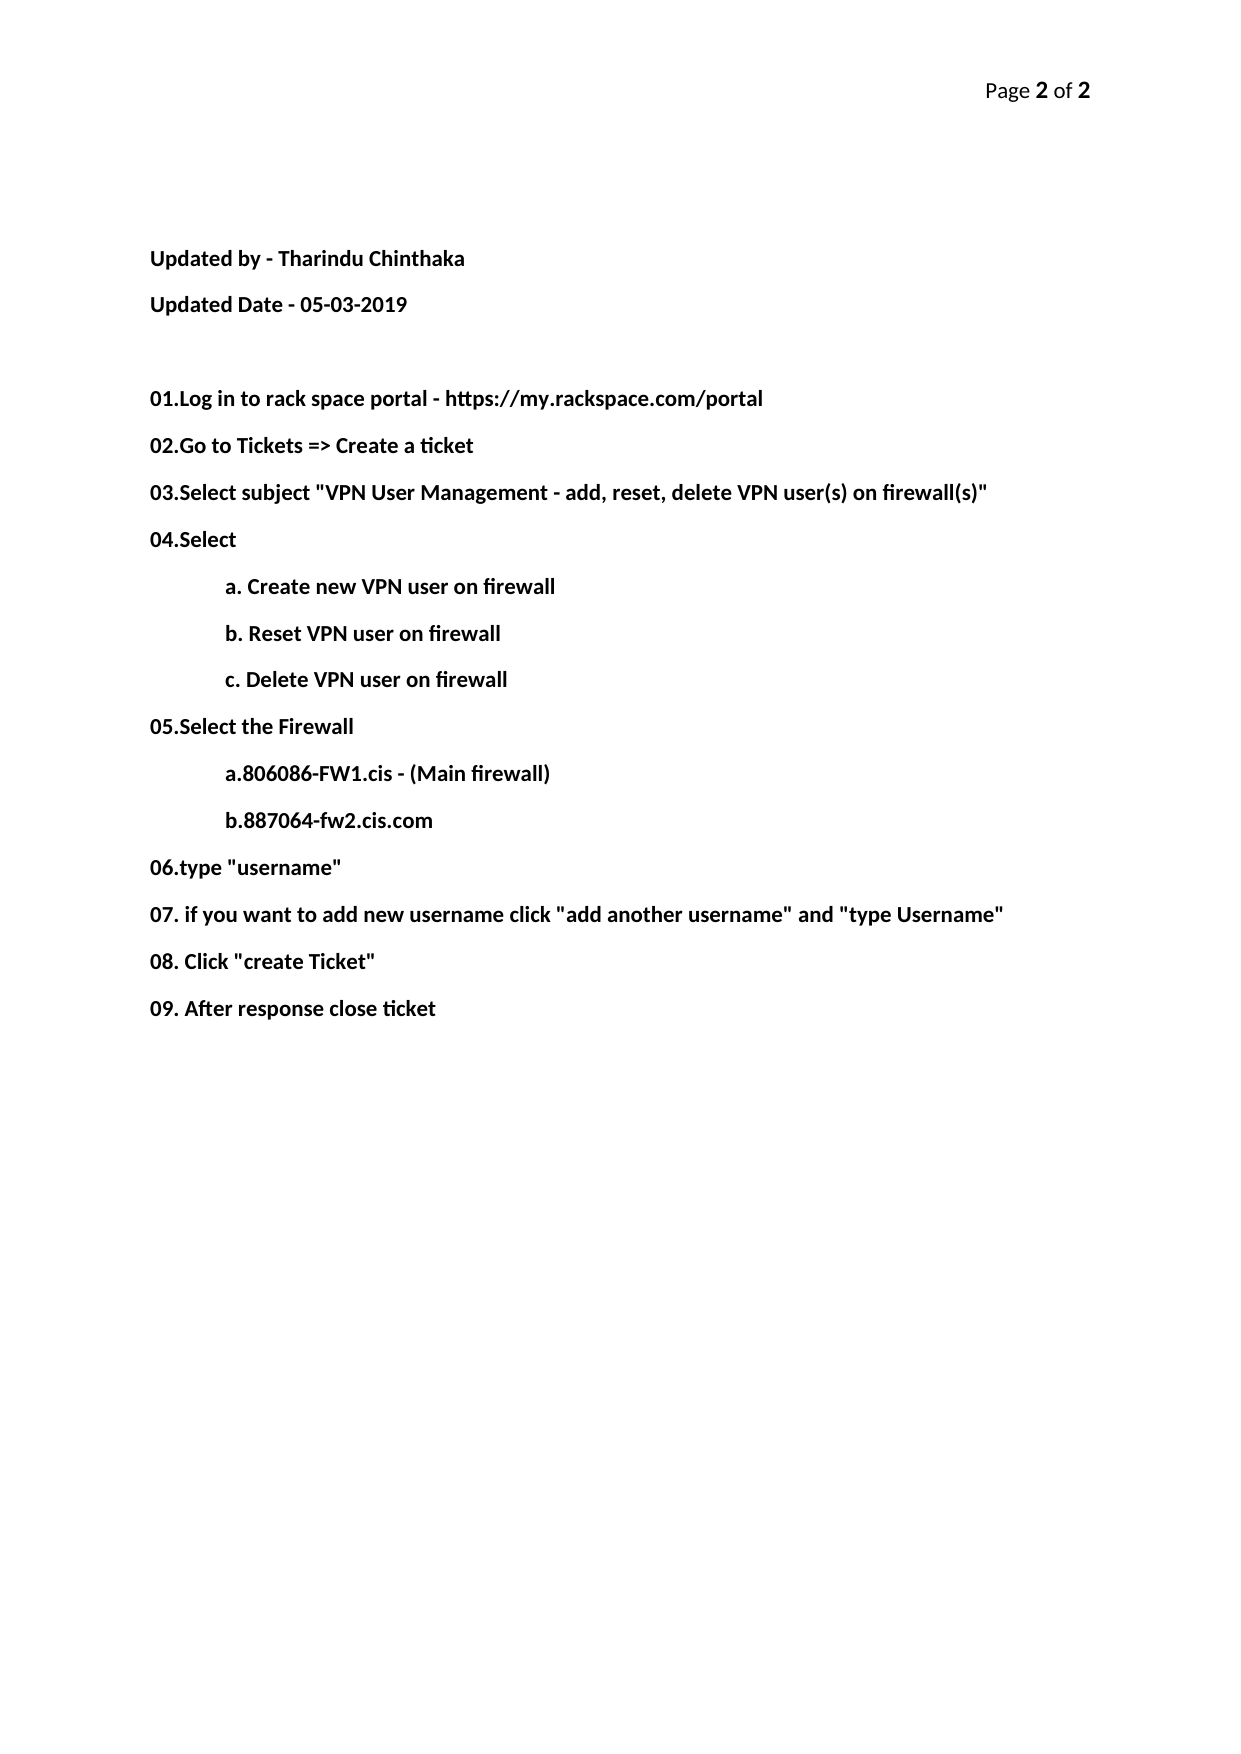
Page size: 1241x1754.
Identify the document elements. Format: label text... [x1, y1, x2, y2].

text 01.Log in to rack space portal - https://my.rackspace.com/portal [150, 384, 1090, 412]
text 09. After response close ticket [150, 994, 1090, 1022]
text a. Create new VPN user on firewall [150, 572, 1090, 600]
text 08. Click "create Ticket" [150, 947, 1090, 975]
text b.887064-fw2.cis.com [150, 806, 1090, 834]
text c. Delete VPN user on firewall [150, 666, 1090, 694]
text 02.Go to Tickets => Create a ticket [150, 431, 1090, 459]
text 04.Select [150, 525, 1090, 553]
text 06.type "username" [150, 853, 1090, 881]
text Updated Date - 05-03-2019 [150, 291, 1090, 319]
text 03.Select subject "VPN User Management - add, reset, delete VPN user(s) on firewall(s)" [150, 478, 1090, 506]
text Updated by - Tharindu Chinthaka [150, 244, 1090, 272]
text 05.Select the Firewall [150, 712, 1090, 741]
text a.806086-FW1.cis - (Main firewall) [150, 759, 1090, 787]
text b. Reset VPN user on firewall [150, 619, 1090, 647]
text 07. if you want to add new username click "add another username" and "type Username" [150, 900, 1090, 928]
